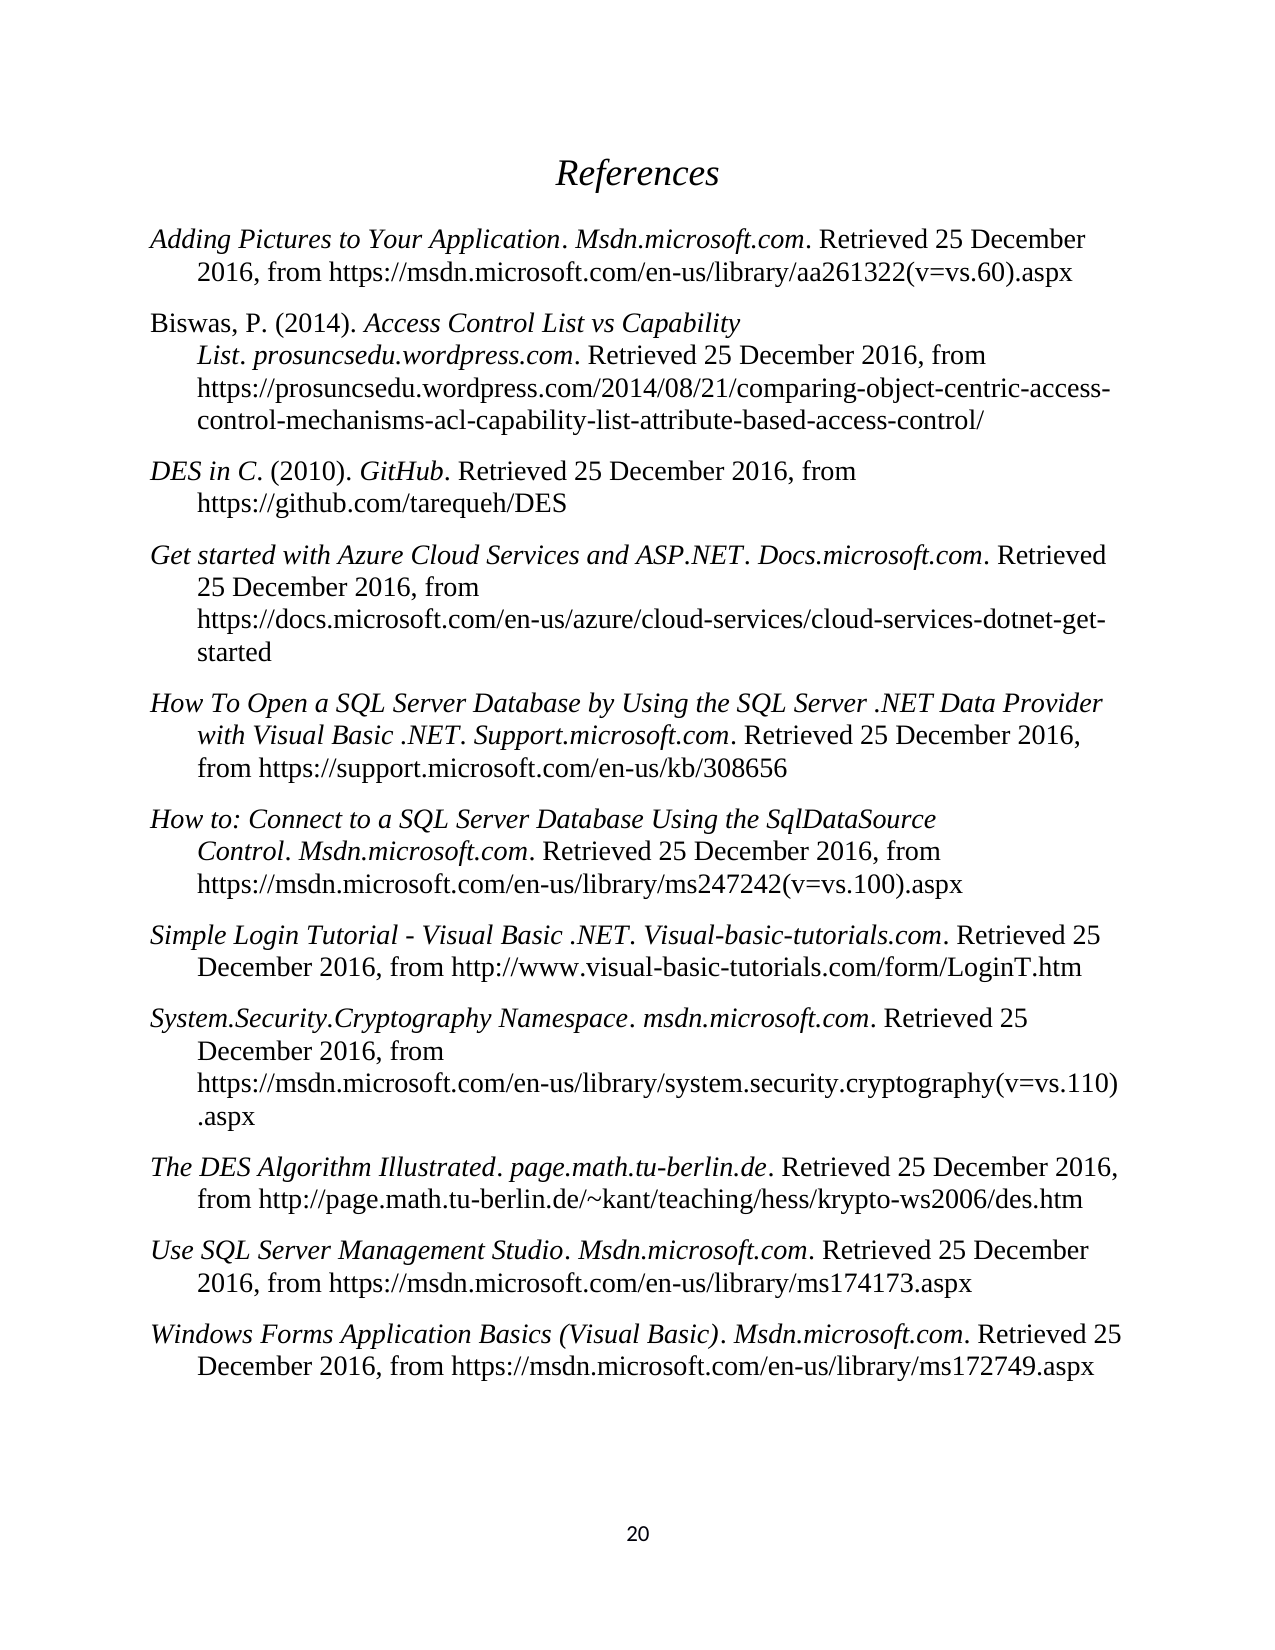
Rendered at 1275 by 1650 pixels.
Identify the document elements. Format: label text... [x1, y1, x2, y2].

text How To Open a SQL Server Database by Using the SQL Server .NET Data Provider with Visual Basic .NET. Support.microsoft.com. Retrieved 25 December 2016, from https://support.microsoft.com/en-us/kb/308656 [150, 686, 1125, 783]
text Biswas, P. (2014). Access Control List vs Capability List. prosuncsedu.wordpress.com. Retrieved 25 December 2016, from https://prosuncsedu.wordpress.com/2014/08/21/comparing-object-centric-access-control-mechanisms-acl-capability-list-attribute-based-access-control/ [150, 306, 1125, 435]
text System.Security.Cryptography Namespace. msdn.microsoft.com. Retrieved 25 December 2016, from https://msdn.microsoft.com/en-us/library/system.security.cryptography(v=vs.110).aspx [150, 1001, 1125, 1131]
text How to: Connect to a SQL Server Database Using the SqlDataSource Control. Msdn.microsoft.com. Retrieved 25 December 2016, from https://msdn.microsoft.com/en-us/library/ms247242(v=vs.100).aspx [150, 802, 1125, 899]
text Windows Forms Application Basics (Visual Basic). Msdn.microsoft.com. Retrieved 25 December 2016, from https://msdn.microsoft.com/en-us/library/ms172749.aspx [150, 1317, 1125, 1382]
text Use SQL Server Management Studio. Msdn.microsoft.com. Retrieved 25 December 2016, from https://msdn.microsoft.com/en-us/library/ms174173.aspx [150, 1233, 1125, 1298]
text Simple Login Tutorial - Visual Basic .NET. Visual-basic-tutorials.com. Retrieved 25 December 2016, from http://www.visual-basic-tutorials.com/form/LoginT.htm [150, 918, 1125, 983]
subtitle References [150, 150, 1125, 193]
text Adding Pictures to Your Application. Msdn.microsoft.com. Retrieved 25 December 2016, from https://msdn.microsoft.com/en-us/library/aa261322(v=vs.60).aspx [150, 222, 1125, 287]
text DES in C. (2010). GitHub. Retrieved 25 December 2016, from https://github.com/tarequeh/DES [150, 454, 1125, 519]
text The DES Algorithm Illustrated. page.math.tu-berlin.de. Retrieved 25 December 2016, from http://page.math.tu-berlin.de/~kant/teaching/hess/krypto-ws2006/des.htm [150, 1150, 1125, 1214]
text Get started with Azure Cloud Services and ASP.NET. Docs.microsoft.com. Retrieved 25 December 2016, from https://docs.microsoft.com/en-us/azure/cloud-services/cloud-services-dotnet-get-started [150, 538, 1125, 667]
